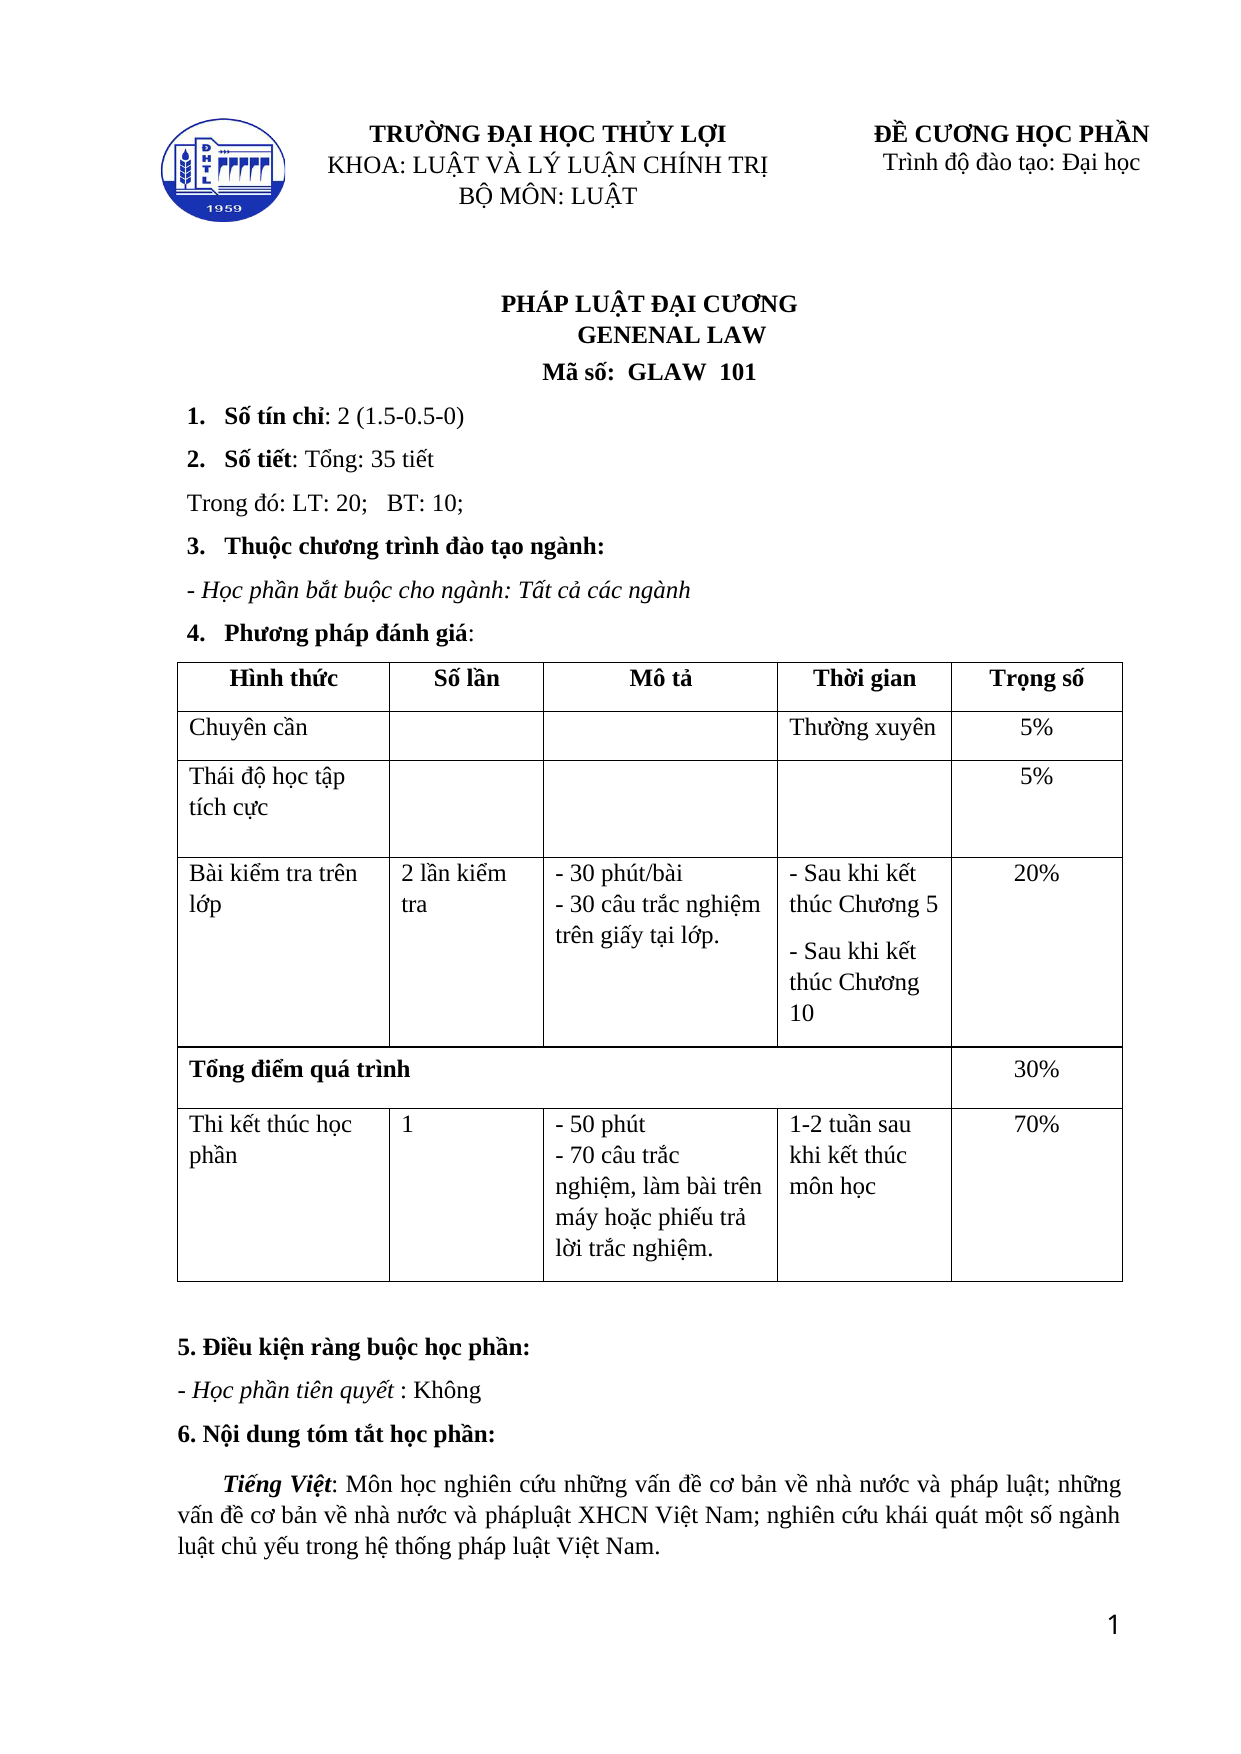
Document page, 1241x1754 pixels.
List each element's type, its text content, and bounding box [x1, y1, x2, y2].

table_cell 1 [390, 1109, 543, 1281]
table_cell [544, 761, 777, 857]
table_header Số lần [390, 663, 543, 711]
table_header [148, 119, 298, 241]
text Tiếng Việt: Môn học nghiên cứu những vấn đề cơ bản về nhà nước và pháp luật; những vấn đề cơ bản về nhà nước và phápluật XHCN Việt Nam; nghiên cứu khái quát một số ngành luật chủ yếu trong hệ thống pháp luật Việt Nam. [177, 1469, 1121, 1559]
text - Học phần tiên quyết : Không [177, 1375, 1121, 1404]
table_cell 70% [952, 1109, 1122, 1281]
table_header TRƯỜNG ĐẠI HỌC THỦY LỢI KHOA: LUẬT VÀ LÝ LUẬN CHÍNH TRỊ BỘ MÔN: LUẬT [298, 119, 797, 241]
table_cell Thái độ học tập tích cực [178, 761, 389, 857]
text PHÁP LUẬT ĐẠI CƯƠNG [177, 289, 1121, 318]
table_cell [778, 761, 951, 857]
table_cell 1-2 tuần sau khi kết thúc môn học [778, 1109, 951, 1281]
table_cell [544, 712, 777, 760]
table_cell Thi kết thúc học phần [178, 1109, 389, 1281]
table_cell - Sau khi kết thúc Chương 5 - Sau khi kết thúc Chương 10 [778, 858, 951, 1046]
table_cell Tổng điểm quá trình [178, 1048, 951, 1108]
table_cell 2 lần kiểm tra [390, 858, 543, 1046]
text Mã số: GLAW 101 [177, 357, 1121, 386]
list Số tiết: Tổng: 35 tiết [187, 444, 1121, 473]
text 5. Điều kiện ràng buộc học phần: [177, 1332, 1121, 1361]
table_cell 5% [952, 712, 1122, 760]
picture [160, 118, 286, 222]
list Phương pháp đánh giá: [187, 618, 1121, 647]
text 6. Nội dung tóm tắt học phần: [177, 1419, 1121, 1448]
list Thuộc chương trình đào tạo ngành: [187, 531, 1121, 560]
table_cell Thường xuyên [778, 712, 951, 760]
table_cell Chuyên cần [178, 712, 389, 760]
table_header Hình thức [178, 663, 389, 711]
list Số tín chỉ: 2 (1.5-0.5-0) [187, 401, 1121, 429]
table_cell Bài kiểm tra trên lớp [178, 858, 389, 1046]
text - Học phần bắt buộc cho ngành: Tất cả các ngành [187, 575, 1121, 604]
table_header ĐỀ CƯƠNG HỌC PHẦN Trình độ đào tạo: Đại học [798, 119, 1226, 241]
table_cell - 30 phút/bài - 30 câu trắc nghiệm trên giấy tại lớp. [544, 858, 777, 1046]
table_cell 20% [952, 858, 1122, 1046]
text Trong đó: LT: 20; BT: 10; [187, 488, 1121, 517]
table_cell [390, 712, 543, 760]
table_header Trọng số [952, 663, 1122, 711]
table_cell [390, 761, 543, 857]
text GENENAL LAW [177, 320, 1121, 349]
table_cell 5% [952, 761, 1122, 857]
table_cell - 50 phút - 70 câu trắc nghiệm, làm bài trên máy hoặc phiếu trả lời trắc nghiệm. [544, 1109, 777, 1281]
table_header Thời gian [778, 663, 951, 711]
table_cell 30% [952, 1048, 1122, 1108]
table_header Mô tả [544, 663, 777, 711]
